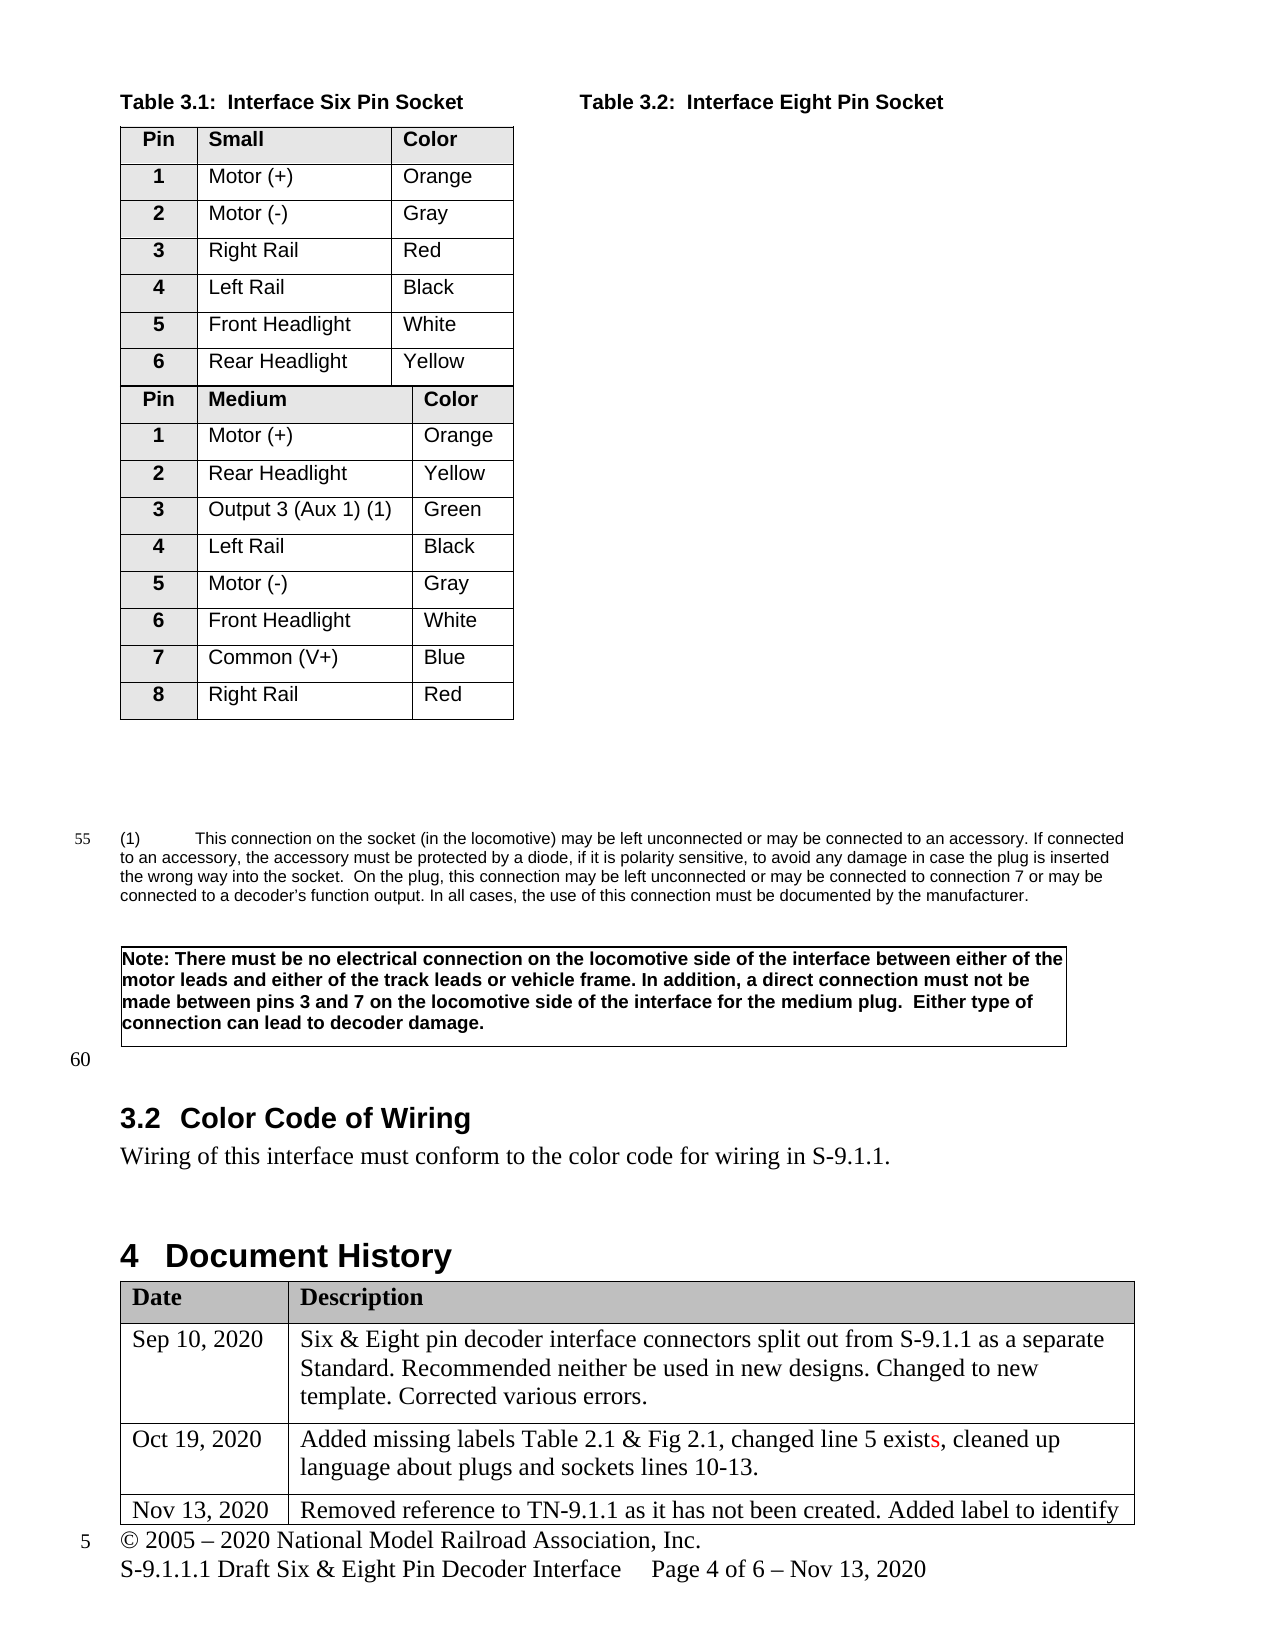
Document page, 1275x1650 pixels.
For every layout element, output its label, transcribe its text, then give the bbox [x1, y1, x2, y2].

table_header Date [121, 1282, 288, 1323]
table_cell 3 [121, 498, 197, 534]
table_cell Output 3 (Aux 1) (1) [198, 498, 412, 534]
table_cell 1 [121, 424, 197, 460]
table_cell Motor (+) [198, 424, 412, 460]
table_cell Right Rail [198, 239, 391, 274]
table_cell Motor (-) [198, 572, 412, 608]
table_cell 4 [121, 535, 197, 571]
table_cell 5 [121, 313, 197, 348]
table_cell Red [392, 239, 513, 274]
text Wiring of this interface must conform to the color code for wiring in S-9.1.1. [120, 1141, 1125, 1169]
table_header Note: There must be no electrical connection on the locomotive side of the interface between either of the motor leads and either of the track leads or vehicle frame. In addition, a direct connection must not be made between pins 3 and 7 on the locomotive side of the interface for the medium plug. Either type of connection can lead to decoder damage. [122, 948, 1066, 1046]
table_cell 2 [121, 201, 197, 237]
table_header Medium [198, 387, 412, 423]
subtitle Document History [120, 1236, 1125, 1274]
text Table 3.1: Interface Six Pin Socket Table 3.2: Interface Eight Pin Socket [120, 90, 1125, 114]
table_cell Six & Eight pin decoder interface connectors split out from S-9.1.1 as a separate Standard. Recommended neither be used in new designs. Changed to new template. Corrected various errors. [289, 1324, 1134, 1423]
table_cell Orange [413, 424, 513, 460]
table_cell White [413, 609, 513, 645]
table_cell 2 [121, 461, 197, 497]
table_cell Orange [392, 165, 513, 200]
table_cell 5 [121, 572, 197, 608]
table_cell Blue [413, 646, 513, 682]
table_cell Black [392, 275, 513, 311]
table_cell Oct 19, 2020 [121, 1424, 288, 1494]
table_header Color [413, 387, 513, 423]
table_cell Rear Headlight [198, 461, 412, 497]
table_header Small [198, 128, 391, 163]
table_cell Rear Headlight [198, 349, 391, 385]
table_cell Motor (+) [198, 165, 391, 200]
table_cell White [392, 313, 513, 348]
table_cell Sep 10, 2020 [121, 1324, 288, 1423]
table_header Description [289, 1282, 1134, 1323]
table_cell 7 [121, 646, 197, 682]
table_cell Left Rail [198, 535, 412, 571]
table_cell Red [413, 683, 513, 719]
table_cell 1 [121, 165, 197, 200]
table_cell Yellow [413, 461, 513, 497]
table_cell Black [413, 535, 513, 571]
table_header Pin [121, 128, 197, 163]
table_cell Common (V+) [198, 646, 412, 682]
table_cell Yellow [392, 349, 513, 385]
table_cell 6 [121, 349, 197, 385]
table_cell 6 [121, 609, 197, 645]
subtitle Color Code of Wiring [120, 1101, 1125, 1134]
table_cell Left Rail [198, 275, 391, 311]
table_header Color [392, 128, 513, 163]
table_cell Gray [413, 572, 513, 608]
table_cell Right Rail [198, 683, 412, 719]
table_cell Gray [392, 201, 513, 237]
table_cell Front Headlight [198, 313, 391, 348]
table_cell Nov 13, 2020 [121, 1495, 288, 1523]
table_header Pin [121, 387, 197, 423]
table_cell Front Headlight [198, 609, 412, 645]
list This connection on the socket (in the locomotive) may be left unconnected or may be connected to an accessory. If connected to an accessory, the accessory must be protected by a diode, if it is polarity sensitive, to avoid any damage in case the plug is inserted the wrong way into the socket. On the plug, this connection may be left unconnected or may be connected to connection 7 or may be connected to a decoder’s function output. In all cases, the use of this connection must be documented by the manufacturer. [120, 828, 1125, 905]
table_cell 4 [121, 275, 197, 311]
table_cell Green [413, 498, 513, 534]
table_cell Motor (-) [198, 201, 391, 237]
table_cell Added missing labels Table 2.1 & Fig 2.1, changed line 5 exists, cleaned up language about plugs and sockets lines 10-13. [289, 1424, 1134, 1494]
table_cell 8 [121, 683, 197, 719]
table_cell 3 [121, 239, 197, 274]
